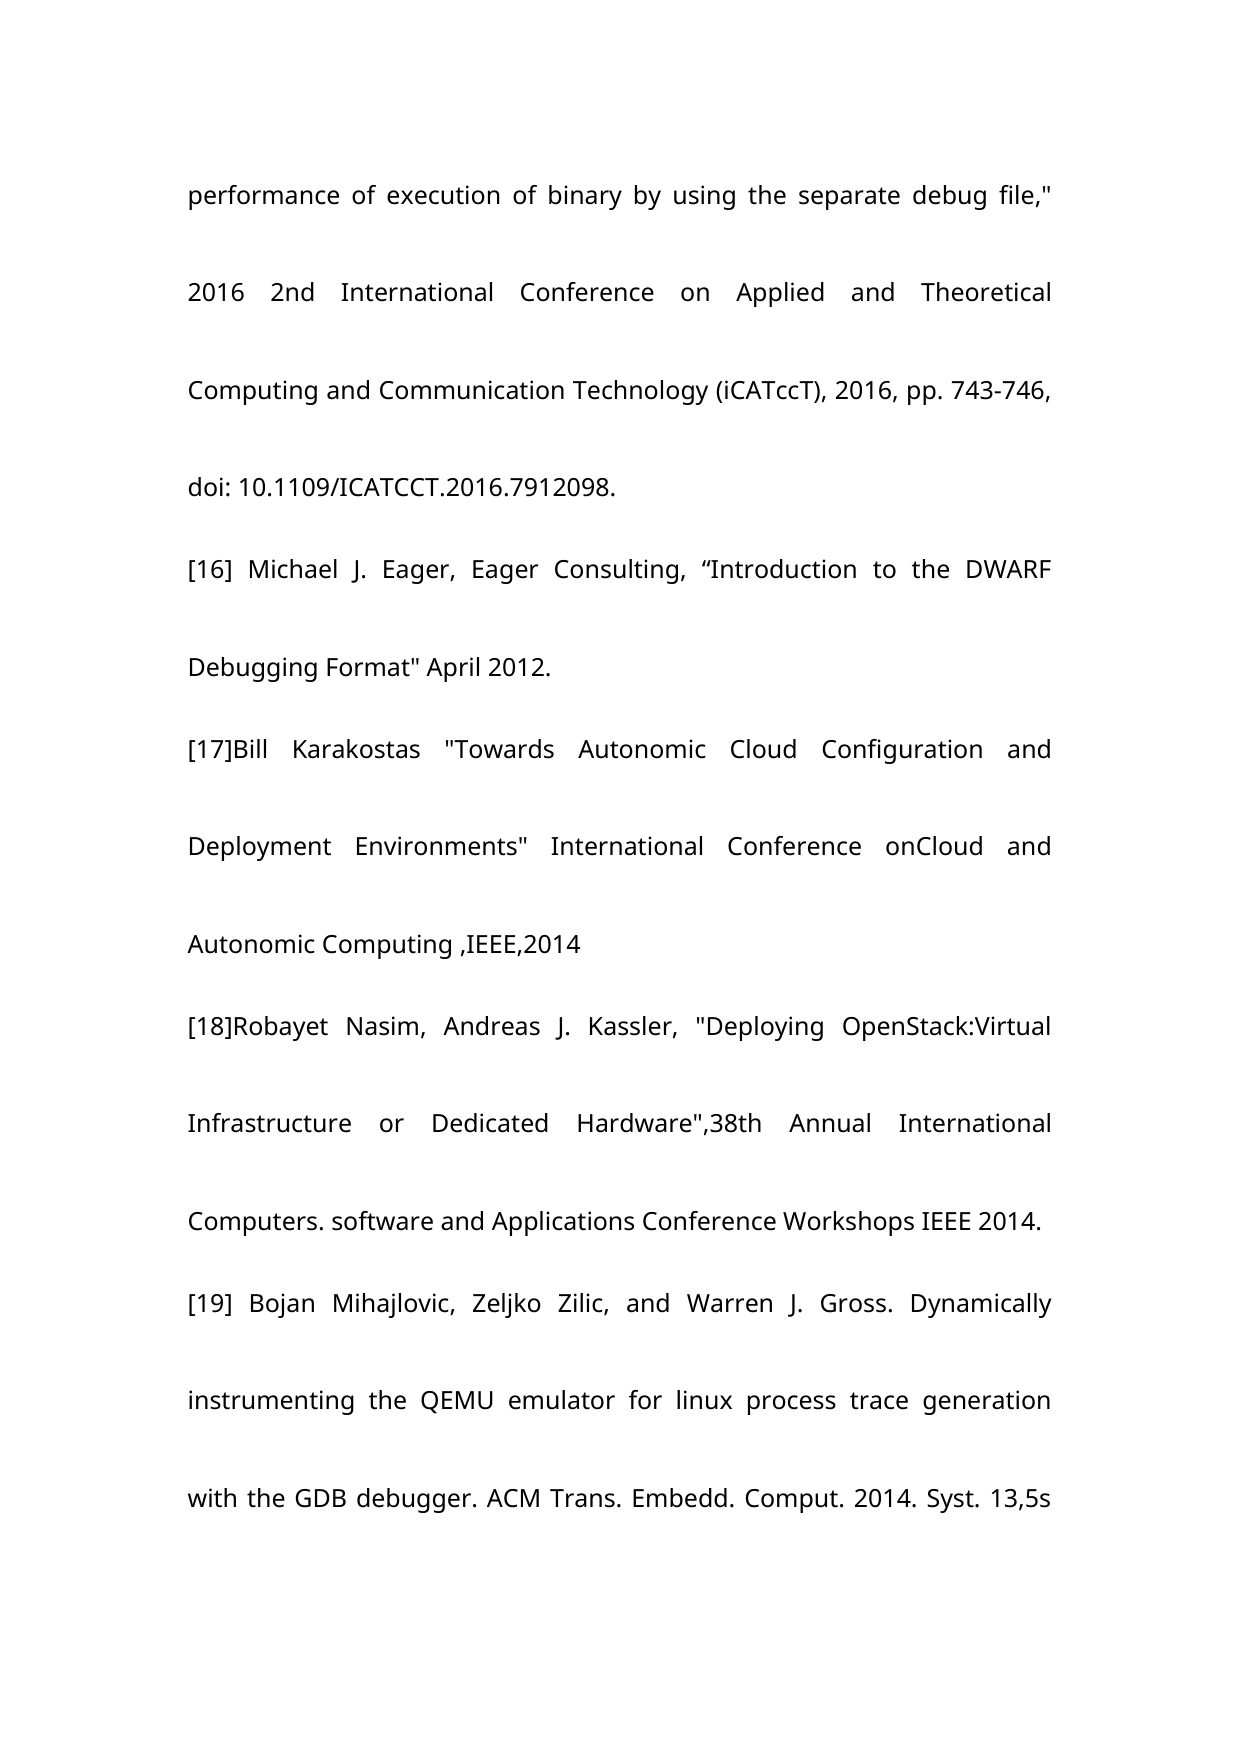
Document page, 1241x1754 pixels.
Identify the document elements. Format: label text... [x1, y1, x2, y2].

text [187, 1270, 1053, 1530]
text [187, 162, 1053, 519]
text [17]Bill Karakostas "Towards Autonomic Cloud Configuration and Deployment Environments" International Conference onCloud and Autonomic Computing ,IEEE,2014 [187, 716, 1053, 976]
text [18]Robayet Nasim, Andreas J. Kassler, "Deploying OpenStack:Virtual Infrastructure or Dedicated Hardware",38th Annual International Computers. software and Applications Conference Workshops IEEE 2014. [187, 993, 1053, 1253]
text [16] Michael J. Eager, Eager Consulting, “Introduction to the DWARF Debugging Format" April 2012. [187, 536, 1053, 699]
